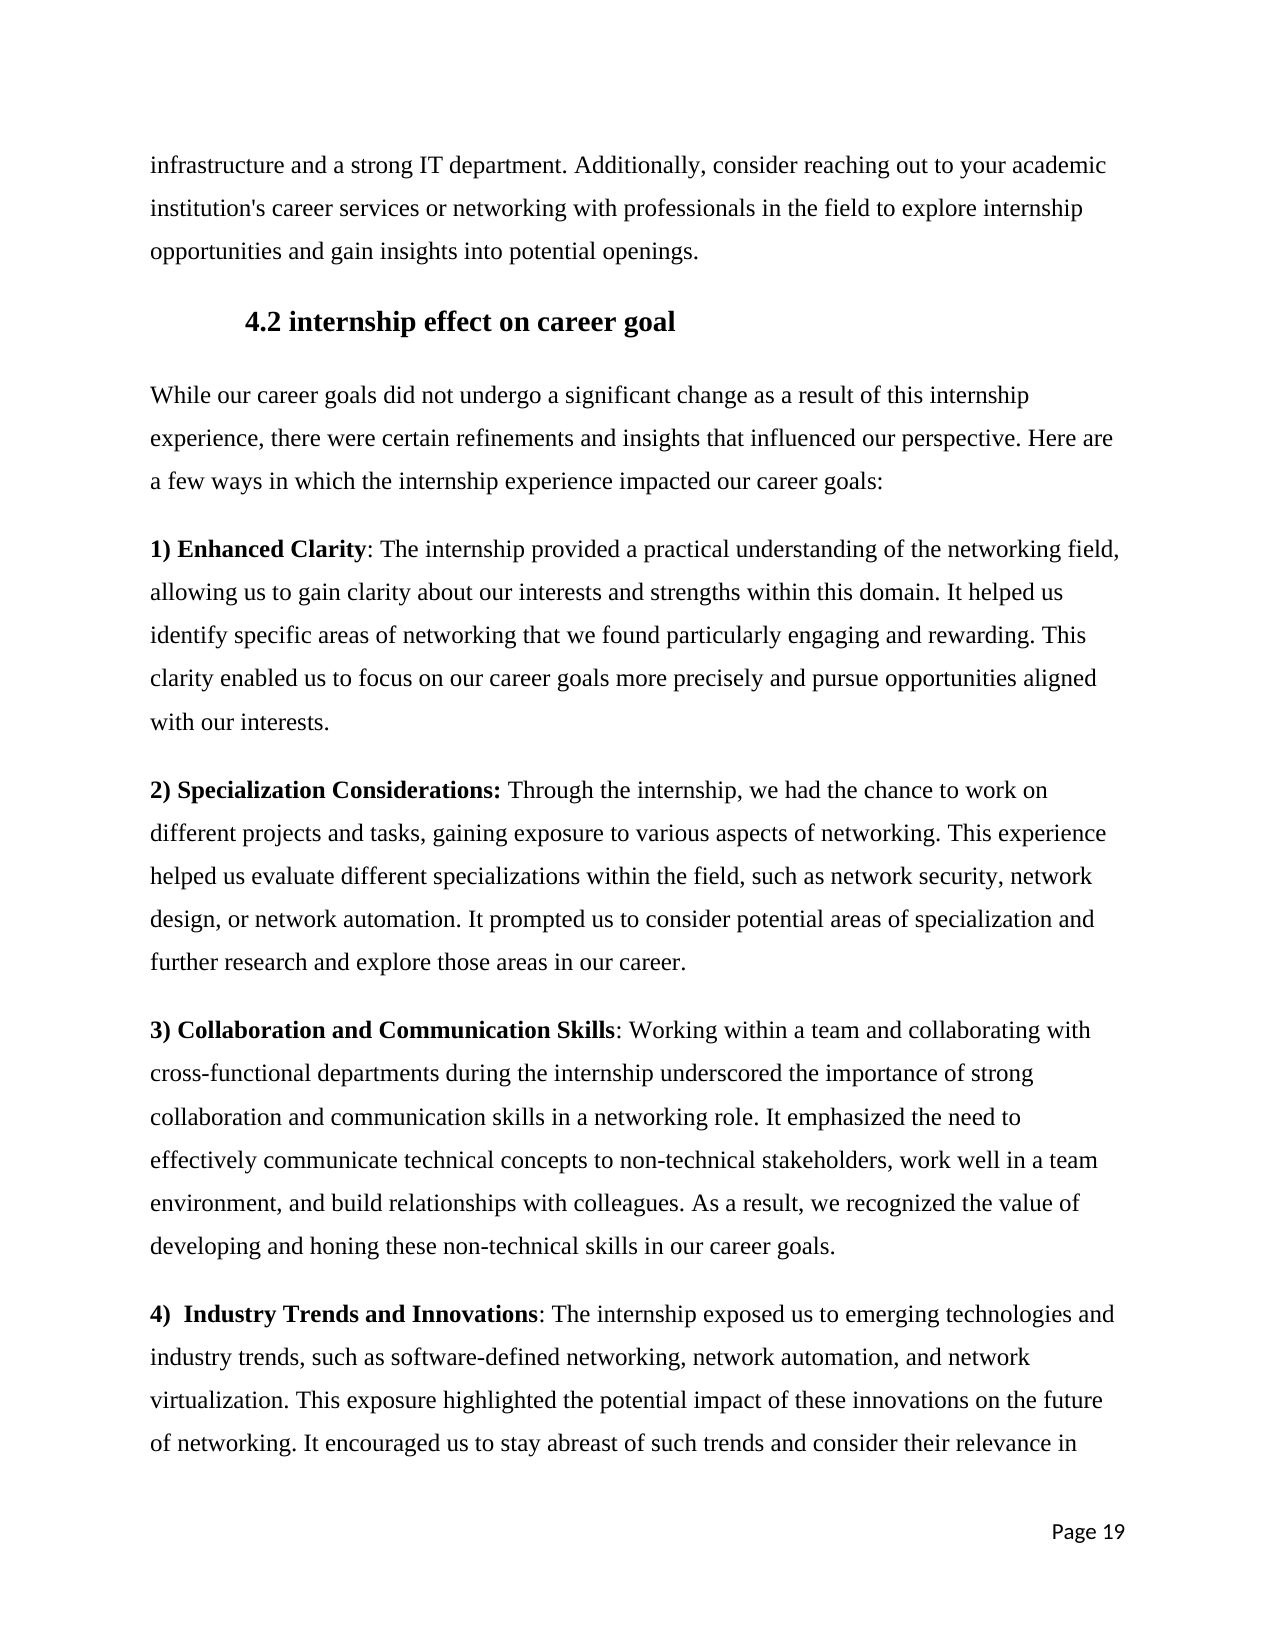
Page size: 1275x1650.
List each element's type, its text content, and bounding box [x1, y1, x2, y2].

text While our career goals did not undergo a significant change as a result of this internship experience, there were certain refinements and insights that influenced our perspective. Here are a few ways in which the internship experience impacted our career goals: [150, 380, 1125, 495]
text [150, 150, 1125, 265]
text 4.2 internship effect on career goal [150, 304, 1125, 338]
text 2) Specialization Considerations: Through the internship, we had the chance to work on different projects and tasks, gaining exposure to various aspects of networking. This experience helped us evaluate different specializations within the field, such as network security, network design, or network automation. It prompted us to consider potential areas of specialization and further research and explore those areas in our career. [150, 775, 1125, 976]
text 3) Collaboration and Communication Skills: Working within a team and collaborating with cross-functional departments during the internship underscored the importance of strong collaboration and communication skills in a networking role. It emphasized the need to effectively communicate technical concepts to non-technical stakeholders, work well in a team environment, and build relationships with colleagues. As a result, we recognized the value of developing and honing these non-technical skills in our career goals. [150, 1015, 1125, 1260]
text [150, 1299, 1125, 1457]
text 1) Enhanced Clarity: The internship provided a practical understanding of the networking field, allowing us to gain clarity about our interests and strengths within this domain. It helped us identify specific areas of networking that we found particularly engaging and rewarding. This clarity enabled us to focus on our career goals more precisely and pursue opportunities aligned with our interests. [150, 534, 1125, 735]
